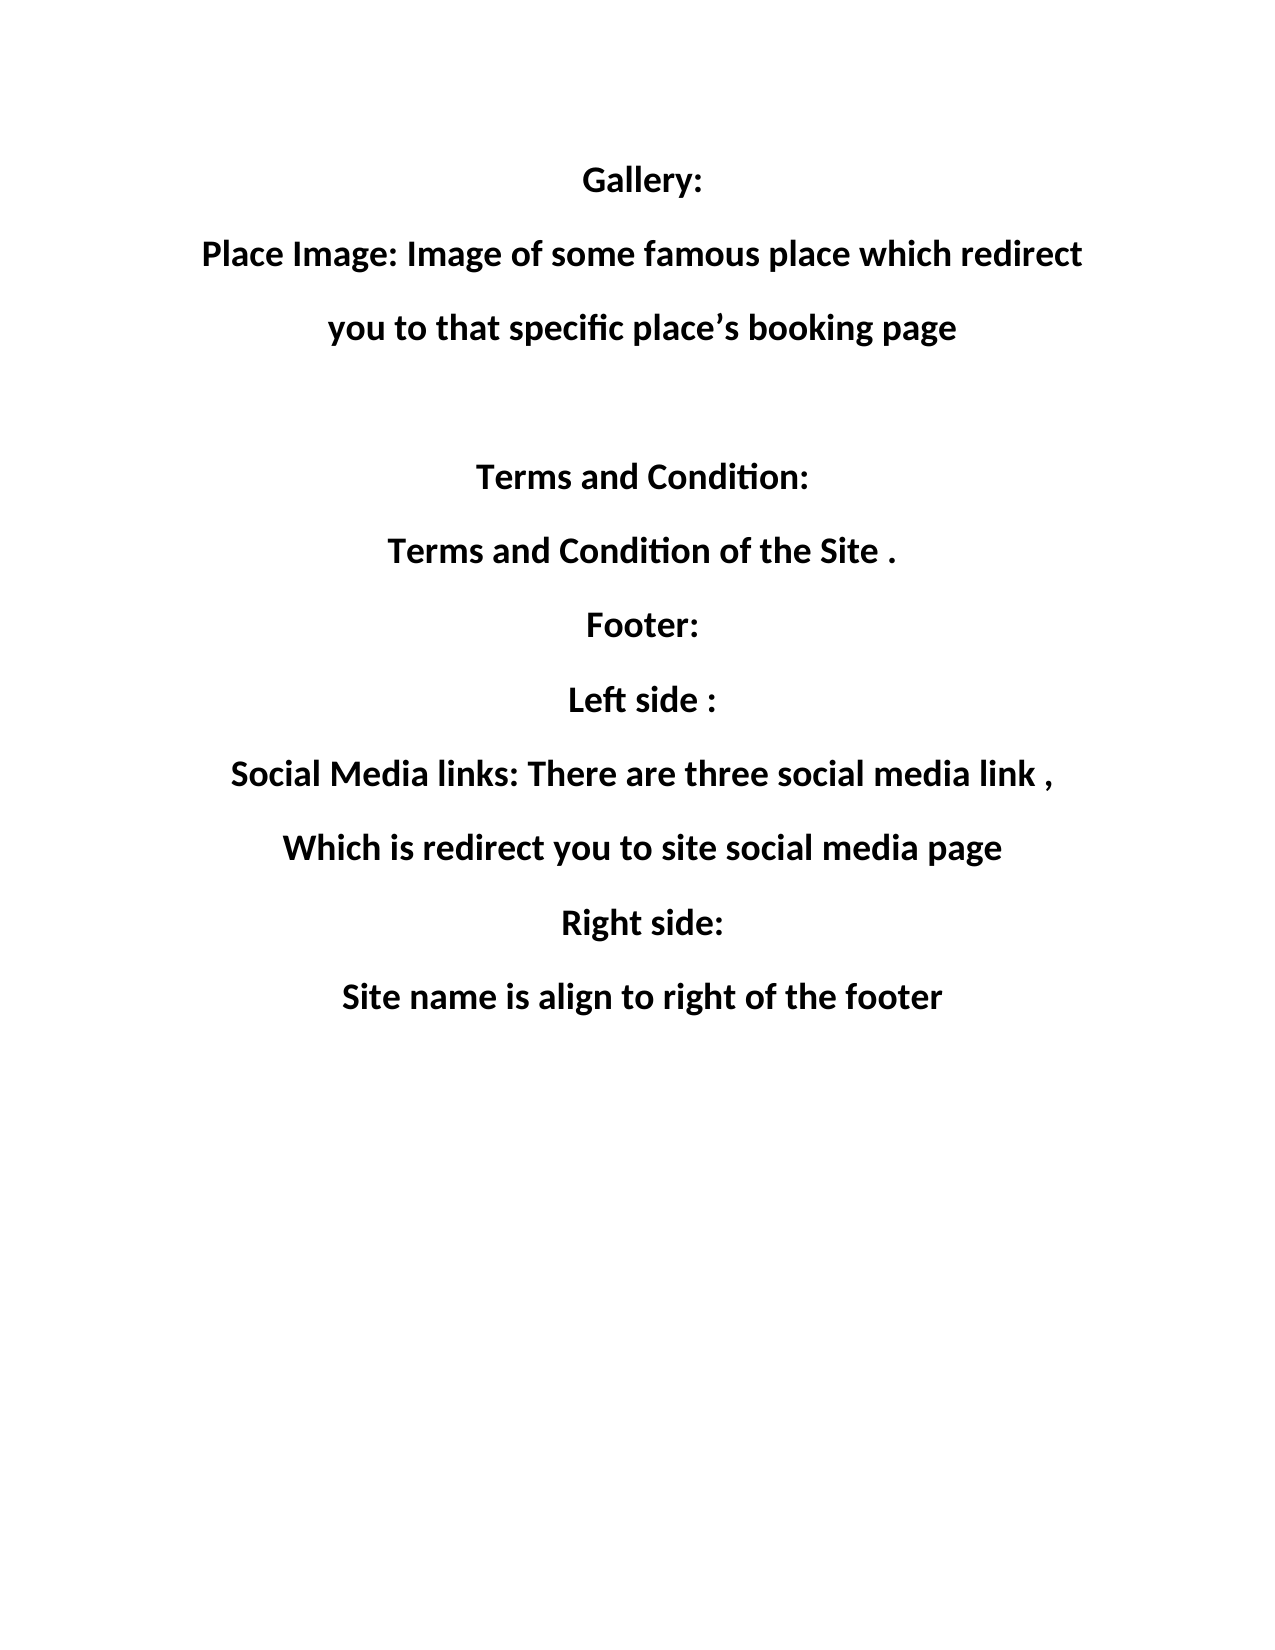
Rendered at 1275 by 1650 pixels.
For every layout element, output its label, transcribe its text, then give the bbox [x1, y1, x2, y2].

text you to that specific place’s booking page [151, 304, 1134, 350]
text Site name is align to right of the footer [151, 973, 1134, 1018]
text Gallery: [151, 156, 1134, 202]
text Which is redirect you to site social media page [151, 824, 1134, 870]
text Left side : [151, 676, 1134, 721]
text Place Image: Image of some famous place which redirect [151, 230, 1134, 276]
text Footer: [151, 601, 1134, 647]
text Right side: [151, 898, 1134, 944]
text Terms and Condition of the Site . [151, 527, 1134, 573]
text Social Media links: There are three social media link , [151, 750, 1134, 796]
text Terms and Condition: [151, 453, 1134, 499]
